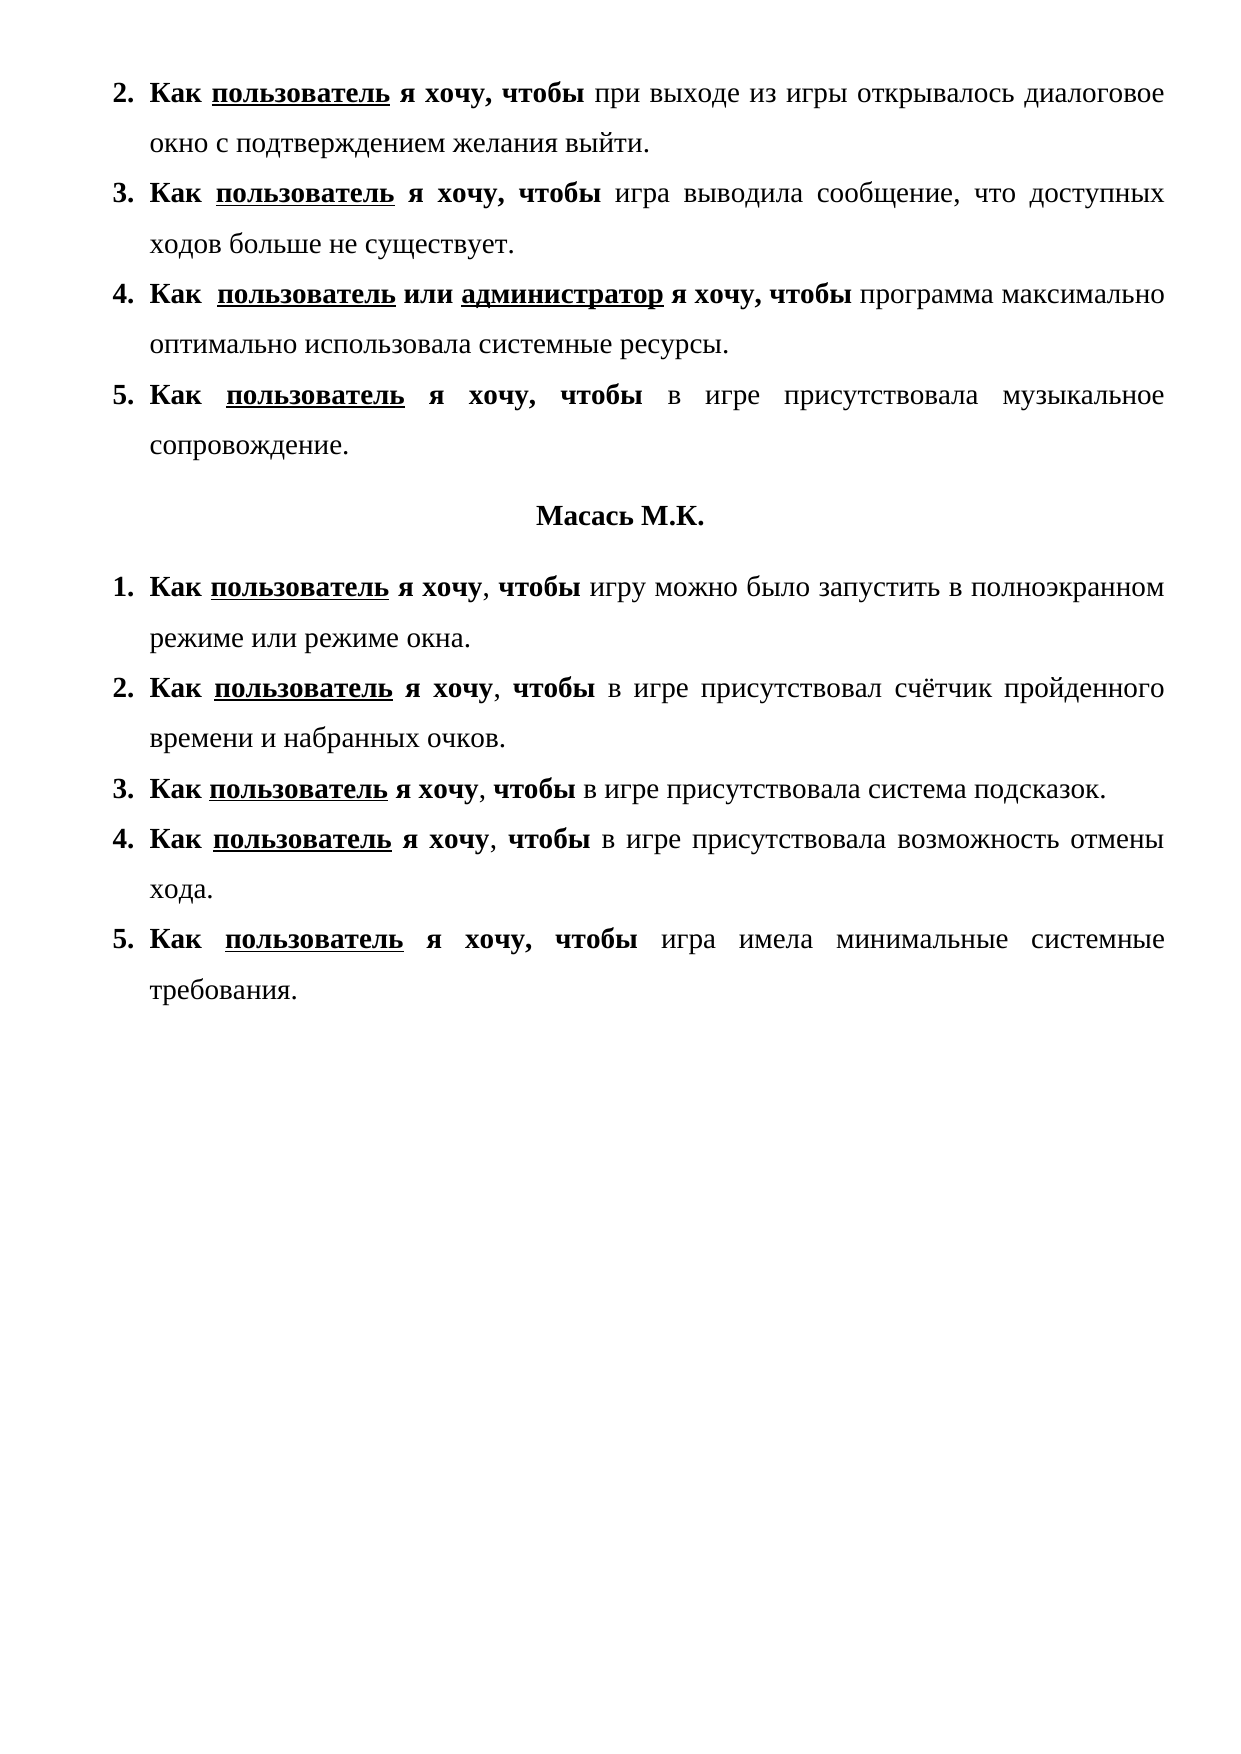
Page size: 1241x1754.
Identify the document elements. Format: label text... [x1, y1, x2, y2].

list Как пользователь я хочу, чтобы в игре присутствовала система подсказок. [112, 771, 1165, 804]
list Как пользователь я хочу, чтобы игра имела минимальные системные требования. [112, 922, 1165, 1006]
list Как пользователь я хочу, чтобы в игре присутствовала музыкальное сопровождение. [112, 377, 1165, 461]
text Масась М.К. [75, 498, 1165, 532]
list Как пользователь я хочу, чтобы игра выводила сообщение, что доступных ходов больше не существует. [112, 176, 1165, 259]
list Как пользователь я хочу, чтобы при выходе из игры открывалось диалоговое окно с подтверждением желания выйти. [112, 75, 1165, 159]
list Как пользователь я хочу, чтобы в игре присутствовал счётчик пройденного времени и набранных очков. [112, 670, 1165, 754]
list Как пользователь или администратор я хочу, чтобы программа максимально оптимально использовала системные ресурсы. [112, 276, 1165, 360]
list Как пользователь я хочу, чтобы в игре присутствовала возможность отмены хода. [112, 821, 1165, 905]
list Как пользователь я хочу, чтобы игру можно было запустить в полноэкранном режиме или режиме окна. [112, 569, 1165, 653]
